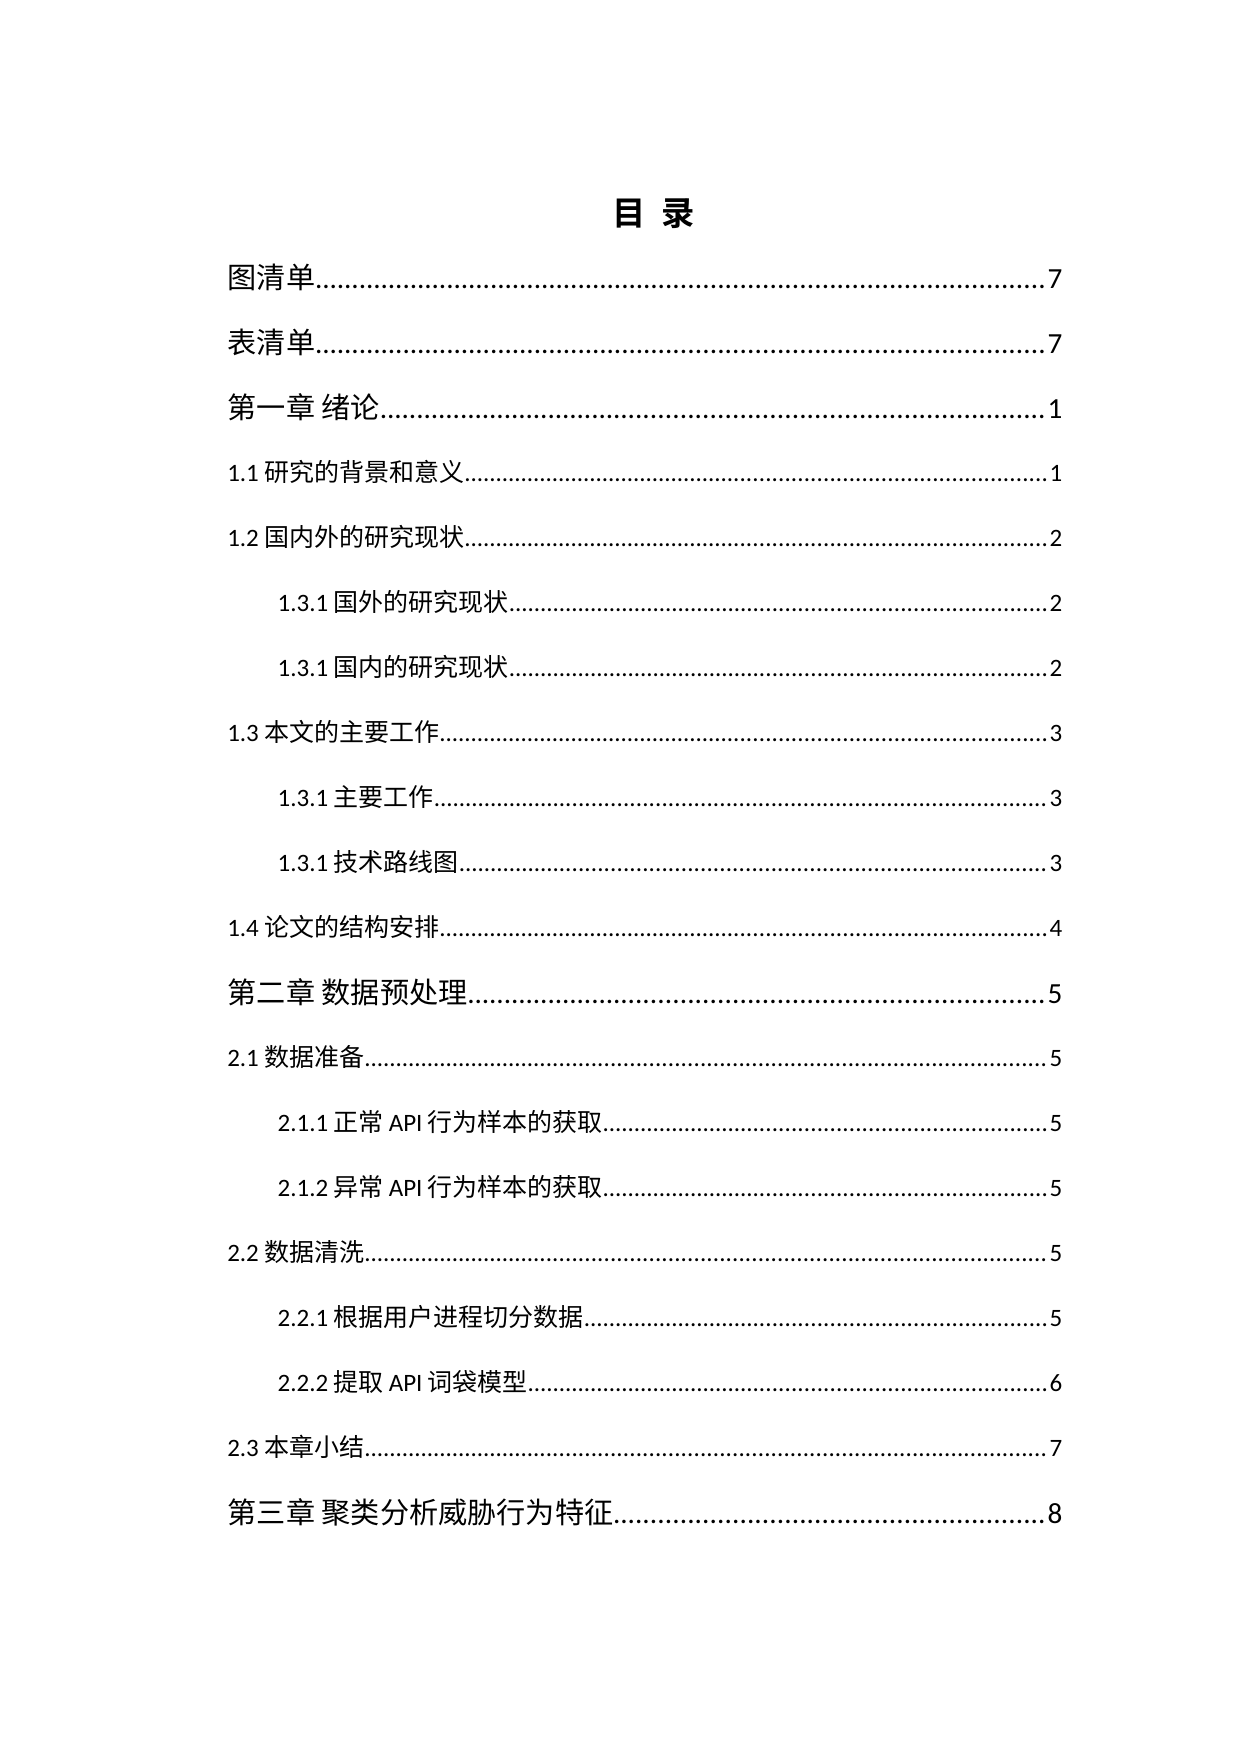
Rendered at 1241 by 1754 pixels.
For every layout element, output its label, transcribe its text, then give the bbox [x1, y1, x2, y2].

text 第二章 数据预处理 5 [177, 958, 1063, 1023]
text 表清单 7 [177, 308, 1063, 373]
text 目 录 [202, 178, 1038, 243]
text 第一章 绪论 1 [177, 373, 1063, 438]
text 1.2 国内外的研究现状 2 [202, 503, 1063, 568]
text 2.2.1 根据用户进程切分数据 5 [227, 1283, 1063, 1348]
text 2.2 数据清洗 5 [202, 1218, 1063, 1283]
text 2.1 数据准备 5 [202, 1023, 1063, 1088]
text 1.1 研究的背景和意义 1 [202, 438, 1063, 503]
text 2.1.1 正常API行为样本的获取 5 [227, 1088, 1063, 1153]
text 第三章 聚类分析威胁行为特征 8 [177, 1478, 1063, 1543]
text 1.3.1 国外的研究现状 2 [227, 568, 1063, 633]
text 图清单 7 [177, 243, 1063, 308]
text 1.4 论文的结构安排 4 [202, 893, 1063, 958]
text 1.3.1 国内的研究现状 2 [227, 633, 1063, 698]
text 2.2.2 提取API词袋模型 6 [227, 1348, 1063, 1413]
text 1.3.1 主要工作 3 [227, 763, 1063, 828]
text 2.1.2 异常API行为样本的获取 5 [227, 1153, 1063, 1218]
text 1.3.1 技术路线图 3 [227, 828, 1063, 893]
text 1.3 本文的主要工作 3 [202, 698, 1063, 763]
text 2.3 本章小结 7 [202, 1413, 1063, 1478]
